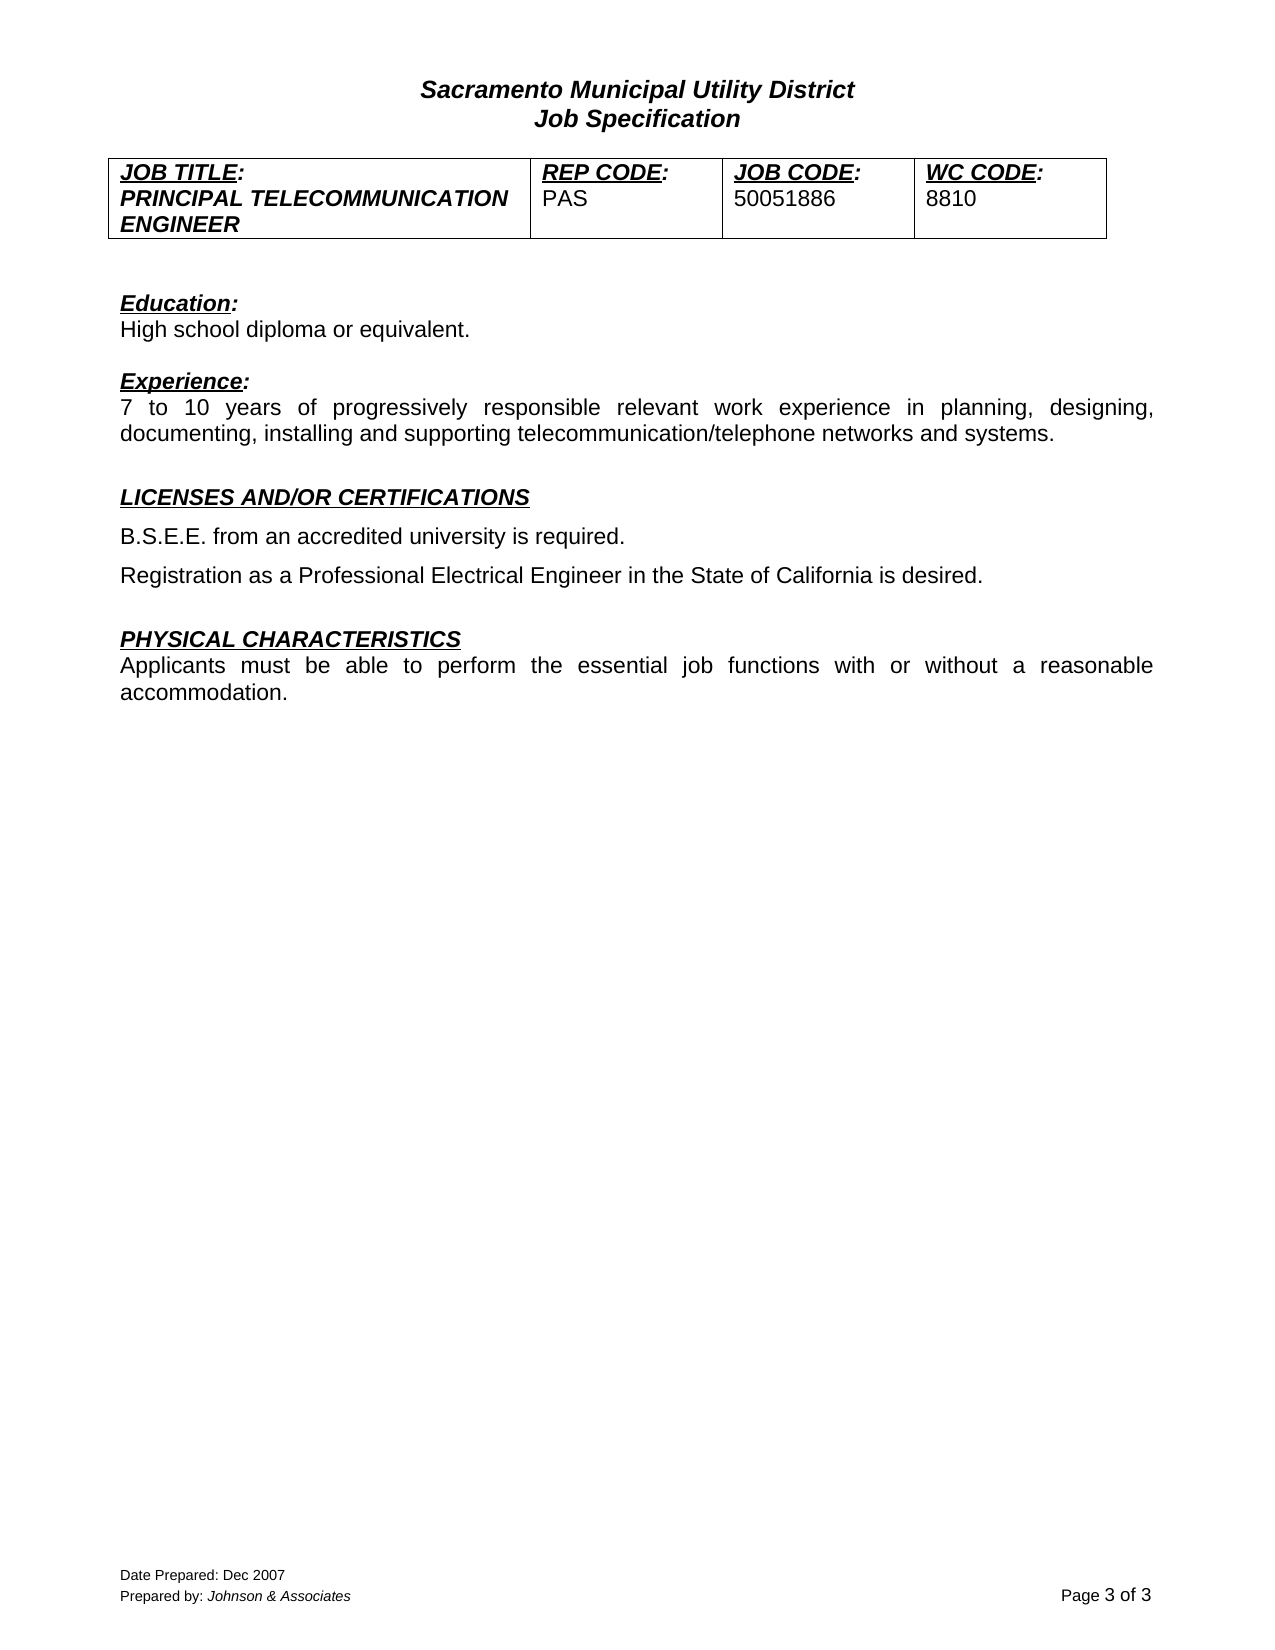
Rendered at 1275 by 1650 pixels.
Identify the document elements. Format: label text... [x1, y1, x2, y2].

text Registration as a Professional Electrical Engineer in the State of is desired. [120, 562, 1155, 588]
text Applicants must be able to perform the essential job functions with or without a reasonable accommodation. [120, 652, 1155, 705]
text PHYSICAL CHARACTERISTICS [120, 626, 1155, 652]
text High school diploma or equivalent. [120, 316, 1155, 343]
text Experience: [120, 368, 1155, 394]
text 7 to 10 years of progressively responsible relevant work experience in planning, designing, documenting, installing and supporting telecommunication/telephone networks and systems. [120, 394, 1155, 447]
text Education: [120, 290, 1155, 316]
text B.S.E.E. from an accredited university is required. [120, 523, 1155, 549]
text LICENSES AND/OR CERTIFICATIONS [120, 484, 1155, 511]
